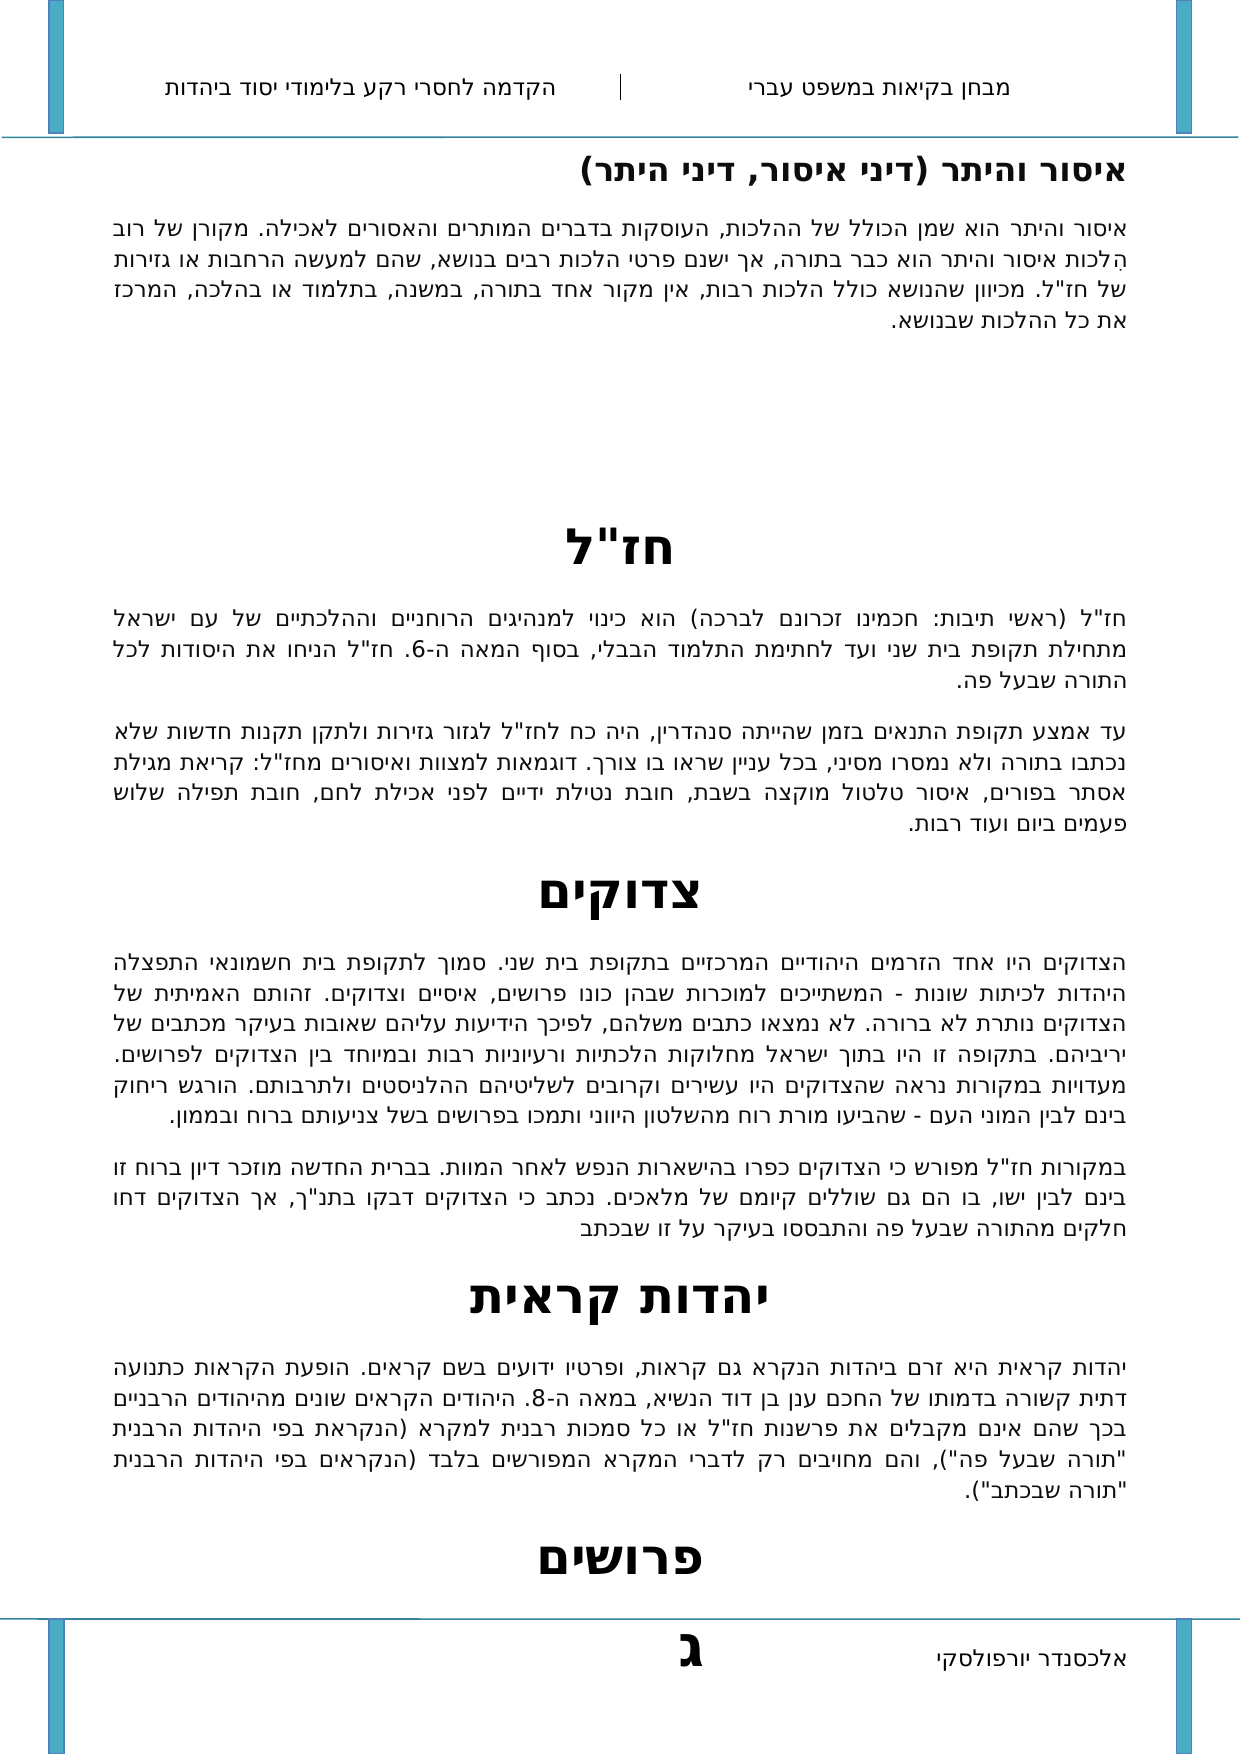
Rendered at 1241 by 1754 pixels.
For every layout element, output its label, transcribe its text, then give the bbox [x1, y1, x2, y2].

text איסור והיתר (דיני איסור, דיני היתר) [112, 150, 1128, 189]
text יהדות קראית [112, 1267, 1128, 1325]
text חז"ל [112, 518, 1128, 576]
text איסור והיתר הוא שמן הכולל של ההלכות, העוסקות בדברים המותרים והאסורים לאכילה. מקורן של רוב הִלכות איסור והיתר הוא כבר בתורה, אך ישנם פרטי הלכות רבים בנושא, שהם למעשה הרחבות או גזירות של חז"ל. מכיוון שהנושא כולל הלכות רבות, אין מקור אחד בתורה, במשנה, בתלמוד או בהלכה, המרכז את כל ההלכות שבנושא. [112, 215, 1128, 334]
text חז"ל (ראשי תיבות: חכמינו זכרונם לברכה‏)‏ ‏הוא כינוי למנהיגים הרוחניים וההלכתיים של עם ישראל מתחילת תקופת בית שני ועד לחתימת התלמוד הבבלי, בסוף המאה ה-6. חז"ל הניחו את היסודות לכל התורה שבעל פה. [112, 606, 1128, 693]
text עד אמצע תקופת התנאים בזמן שהייתה סנהדרין, היה כח לחז"ל לגזור גזירות ולתקן תקנות חדשות שלא נכתבו בתורה ולא נמסרו מסיני, בכל עניין שראו בו צורך. דוגמאות למצוות ואיסורים מחז"ל: קריאת מגילת אסתר בפורים, איסור טלטול מוקצה בשבת, חובת נטילת ידיים לפני אכילת לחם, חובת תפילה שלוש פעמים ביום ועוד רבות. [112, 718, 1128, 837]
text יהדות קראית היא זרם ביהדות הנקרא גם קראות, ופרטיו ידועים בשם קראים. הופעת הקראות כתנועה דתית קשורה בדמותו של החכם ענן בן דוד הנשיא, במאה ה-8. היהודים הקראים שונים מהיהודים הרבניים בכך שהם אינם מקבלים את פרשנות חז"ל או כל סמכות רבנית למקרא (הנקראת בפי היהדות הרבנית "תורה שבעל פה"), והם מחויבים רק לדברי המקרא המפורשים בלבד (הנקראים בפי היהדות הרבנית "תורה שבכתב"). [112, 1354, 1128, 1503]
text הצדוקים היו אחד הזרמים היהודיים המרכזיים בתקופת בית שני. סמוך לתקופת בית חשמונאי התפצלה היהדות לכיתות שונות - המשתייכים למוכרות שבהן כונו פרושים, איסיים וצדוקים. זהותם האמיתית של הצדוקים נותרת לא ברורה. לא נמצאו כתבים משלהם, לפיכך הידיעות עליהם שאובות בעיקר מכתבים של יריביהם. בתקופה זו היו בתוך ישראל מחלוקות הלכתיות ורעיוניות רבות ובמיוחד בין הצדוקים לפרושים. מעדויות במקורות נראה שהצדוקים היו עשירים וקרובים לשליטיהם ההלניסטים ולתרבותם. הורגש ריחוק בינם לבין המוני העם - שהביעו מורת רוח מהשלטון היווני ותמכו בפרושים בשל צניעותם ברוח ובממון. [112, 949, 1128, 1129]
text במקורות חז"ל מפורש כי הצדוקים כפרו בהישארות הנפש לאחר המוות. בברית החדשה מוזכר דיון ברוח זו בינם לבין ישו, בו הם גם שוללים קיומם של מלאכים. נכתב כי הצדוקים דבקו בתנ"ך, אך הצדוקים דחו חלקים מהתורה שבעל פה והתבססו בעיקר על זו שבכתב [112, 1154, 1128, 1242]
text צדוקים [112, 862, 1128, 920]
text פרושים [112, 1528, 1128, 1586]
